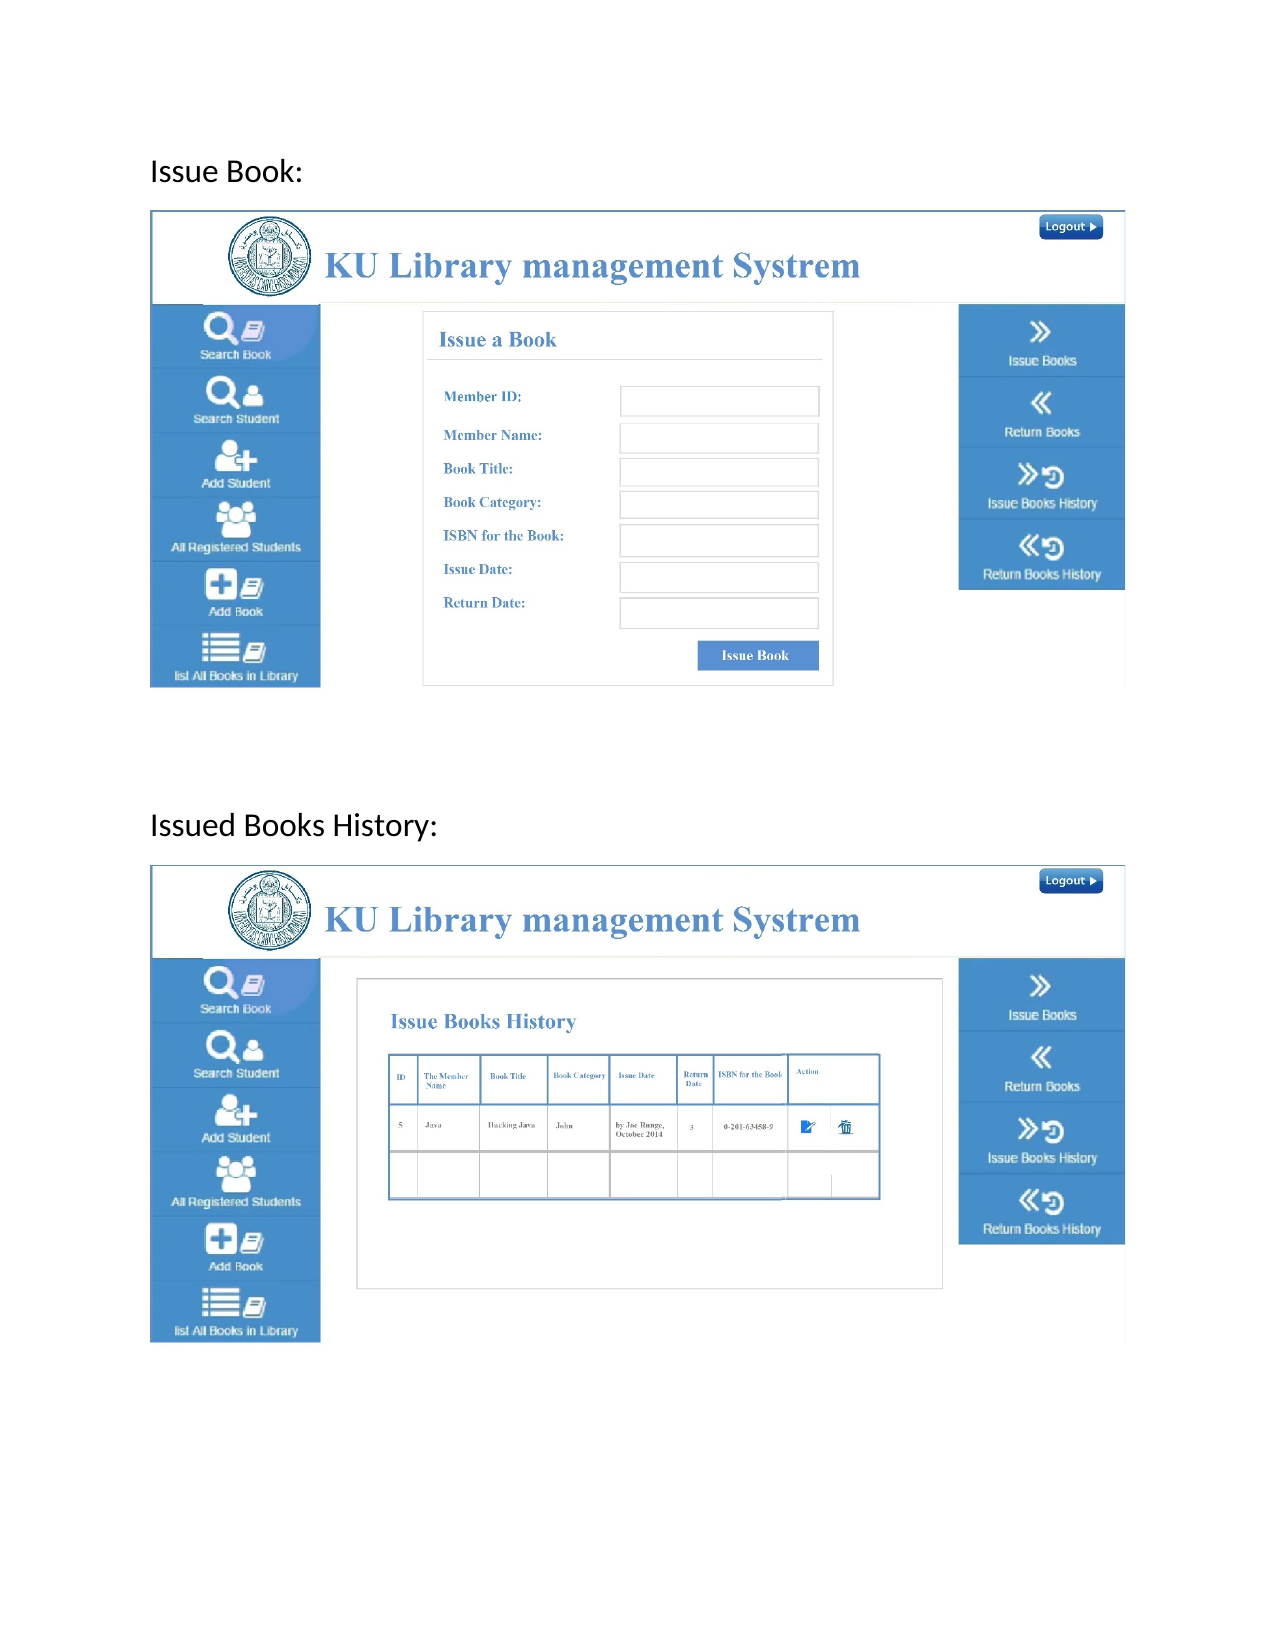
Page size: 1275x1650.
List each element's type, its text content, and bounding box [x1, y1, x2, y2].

text Issued Books History: [150, 804, 1125, 845]
picture [150, 865, 1125, 1347]
picture [150, 210, 1125, 692]
text Issue Book: [150, 150, 1125, 191]
